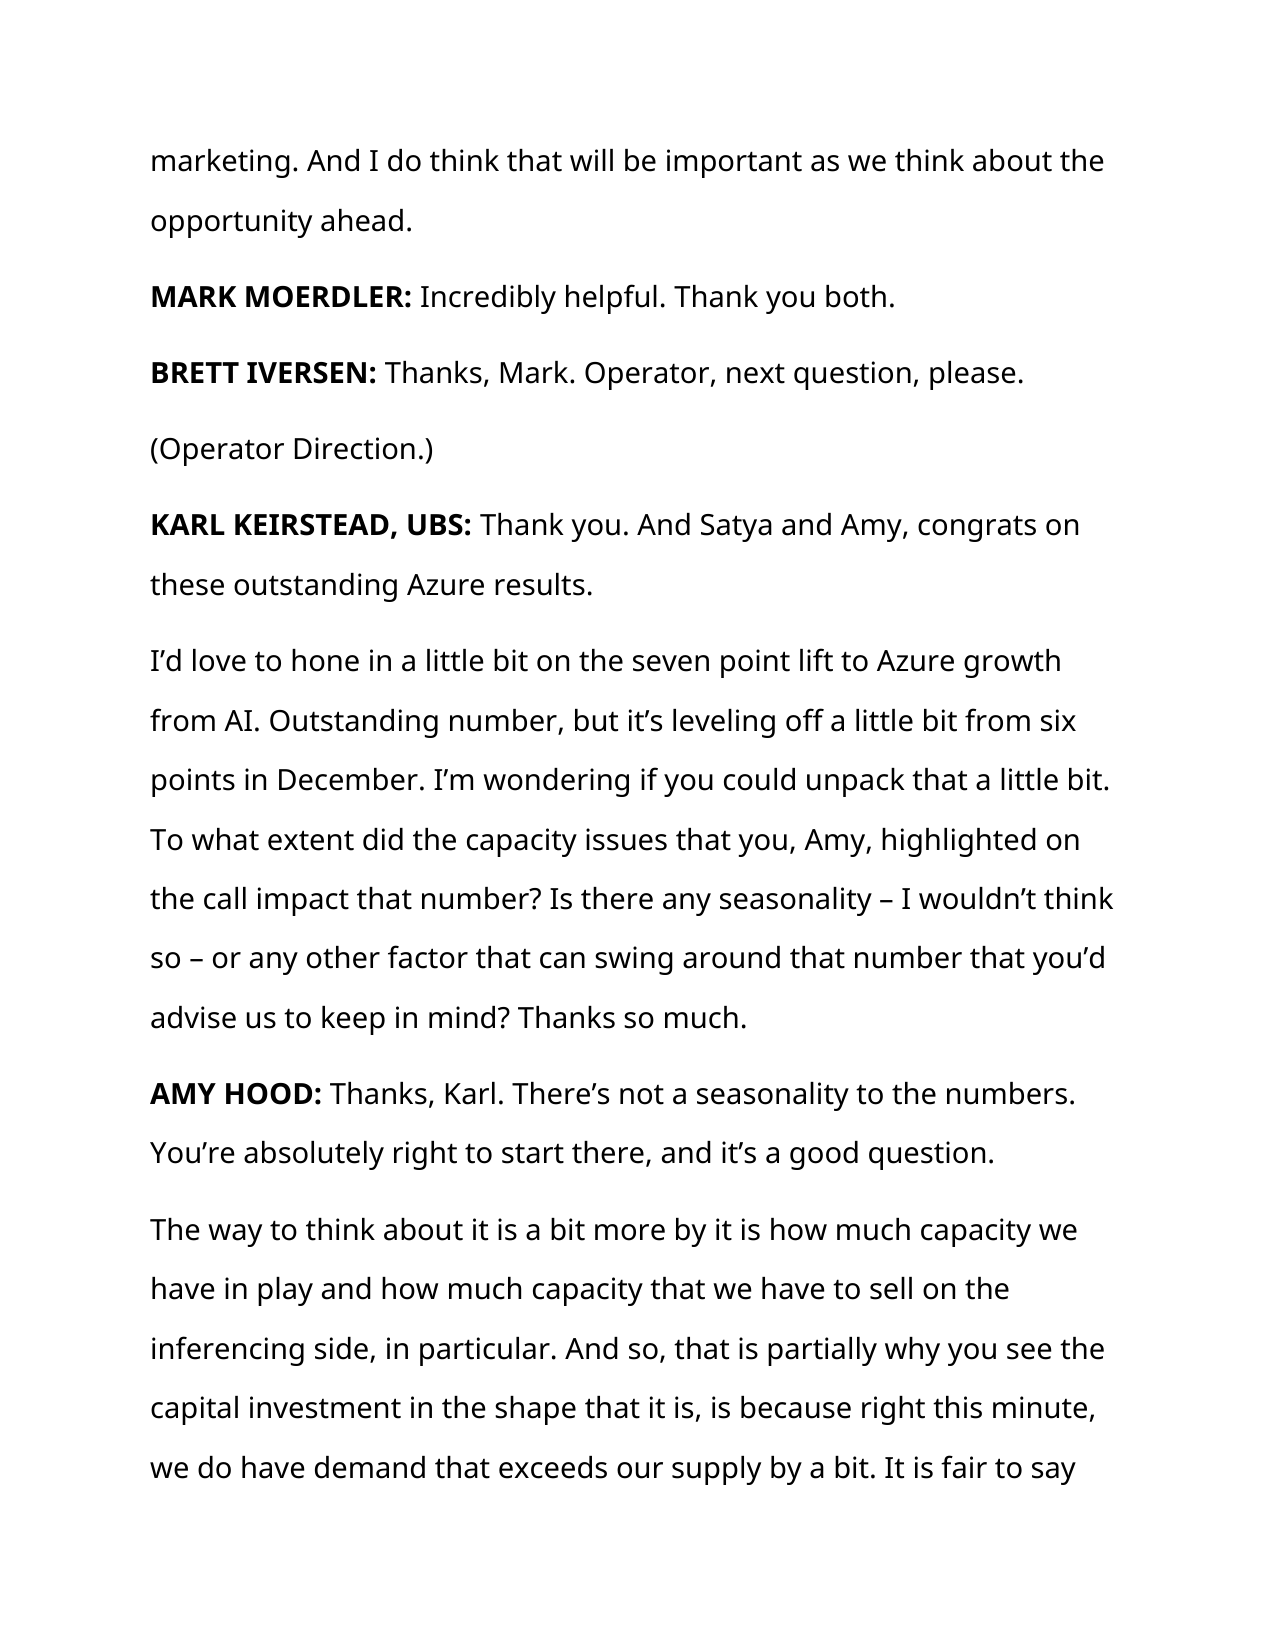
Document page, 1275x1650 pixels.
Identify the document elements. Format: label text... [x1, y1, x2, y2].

text I’d love to hone in a little bit on the seven point lift to Azure growth from AI. Outstanding number, but it’s leveling off a little bit from six points in December. I’m wondering if you could unpack that a little bit. To what extent did the capacity issues that you, Amy, highlighted on the call impact that number? Is there any seasonality – I wouldn’t think so – or any other factor that can swing around that number that you’d advise us to keep in mind? Thanks so much. [150, 640, 1125, 1037]
text BRETT IVERSEN: Thanks, Mark. Operator, next question, please. [150, 352, 1125, 392]
text MARK MOERDLER: Incredibly helpful. Thank you both. [150, 276, 1125, 316]
text KARL KEIRSTEAD, UBS: Thank you. And Satya and Amy, congrats on these outstanding Azure results. [150, 505, 1125, 604]
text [150, 141, 1125, 240]
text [150, 1209, 1125, 1487]
text (Operator Direction.) [150, 428, 1125, 468]
text AMY HOOD: Thanks, Karl. There’s not a seasonality to the numbers. You’re absolutely right to start there, and it’s a good question. [150, 1073, 1125, 1172]
